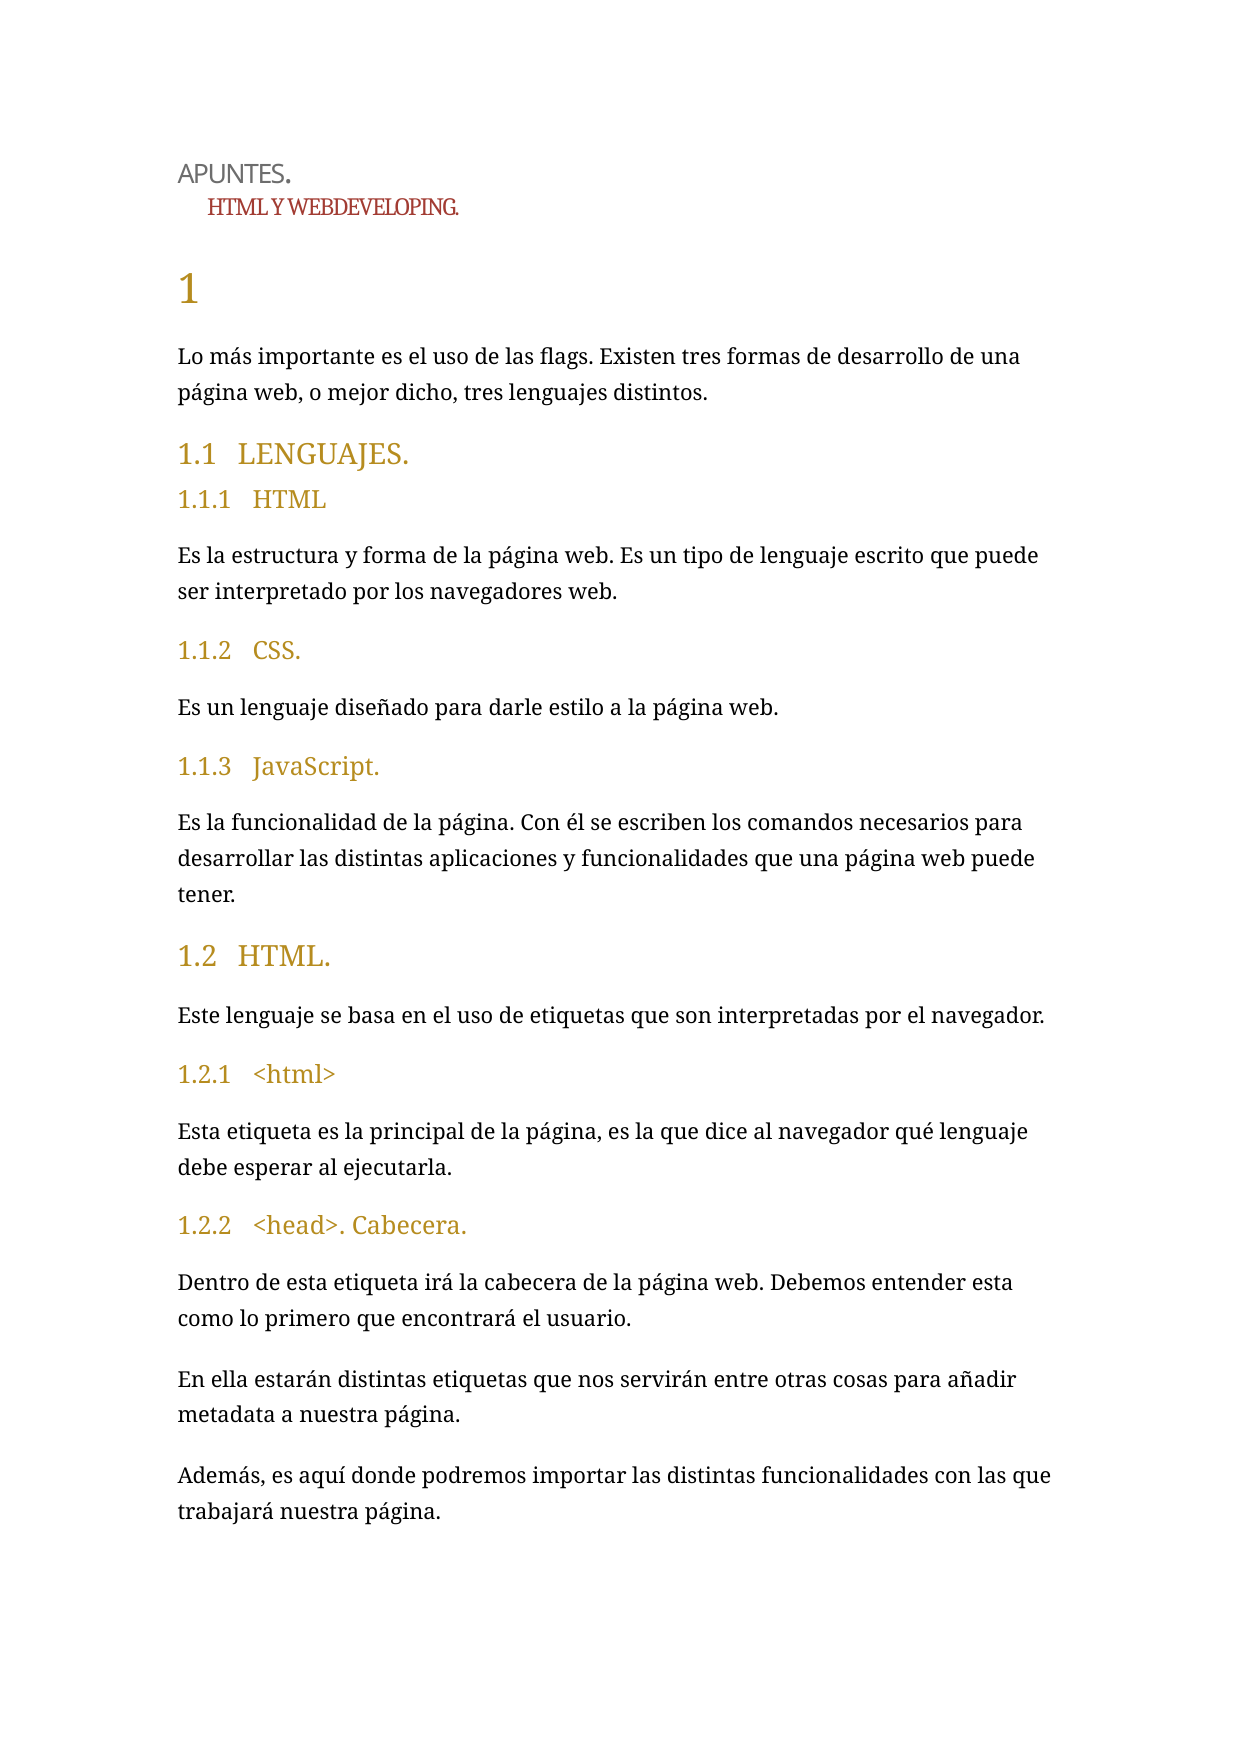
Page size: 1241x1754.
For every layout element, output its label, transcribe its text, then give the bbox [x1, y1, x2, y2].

text Es la funcionalidad de la página. Con él se escriben los comandos necesarios para desarrollar las distintas aplicaciones y funcionalidades que una página web puede tener. [177, 807, 1063, 909]
text Es la estructura y forma de la página web. Es un tipo de lenguaje escrito que puede ser interpretado por los navegadores web. [177, 540, 1063, 606]
subtitle <head>. Cabecera. [177, 1208, 1063, 1242]
subtitle LENGUAJES. [177, 433, 1063, 473]
text Es un lenguaje diseñado para darle estilo a la página web. [177, 692, 1063, 722]
subtitle HTML. [177, 935, 1063, 975]
subtitle JavaScript. [177, 748, 1063, 782]
subtitle <html> [177, 1057, 1063, 1091]
text Dentro de esta etiqueta irá la cabecera de la página web. Debemos entender esta como lo primero que encontrará el usuario. [177, 1267, 1063, 1333]
text Esta etiqueta es la principal de la página, es la que dice al navegador qué lenguaje debe esperar al ejecutarla. [177, 1116, 1063, 1181]
text Lo más importante es el uso de las flags. Existen tres formas de desarrollo de una página web, o mejor dicho, tres lenguajes distintos. [177, 341, 1063, 407]
text Este lenguaje se basa en el uso de etiquetas que son interpretadas por el navegador. [177, 1000, 1063, 1030]
text Además, es aquí donde podremos importar las distintas funcionalidades con las que trabajará nuestra página. [177, 1460, 1063, 1526]
text En ella estarán distintas etiquetas que nos servirán entre otras cosas para añadir metadata a nuestra página. [177, 1363, 1063, 1429]
subtitle HTML [177, 481, 1063, 515]
text HTML Y WEBDEVELOPING. [207, 193, 1063, 222]
text apuntes. [177, 148, 1063, 193]
subtitle CSS. [177, 633, 1063, 667]
